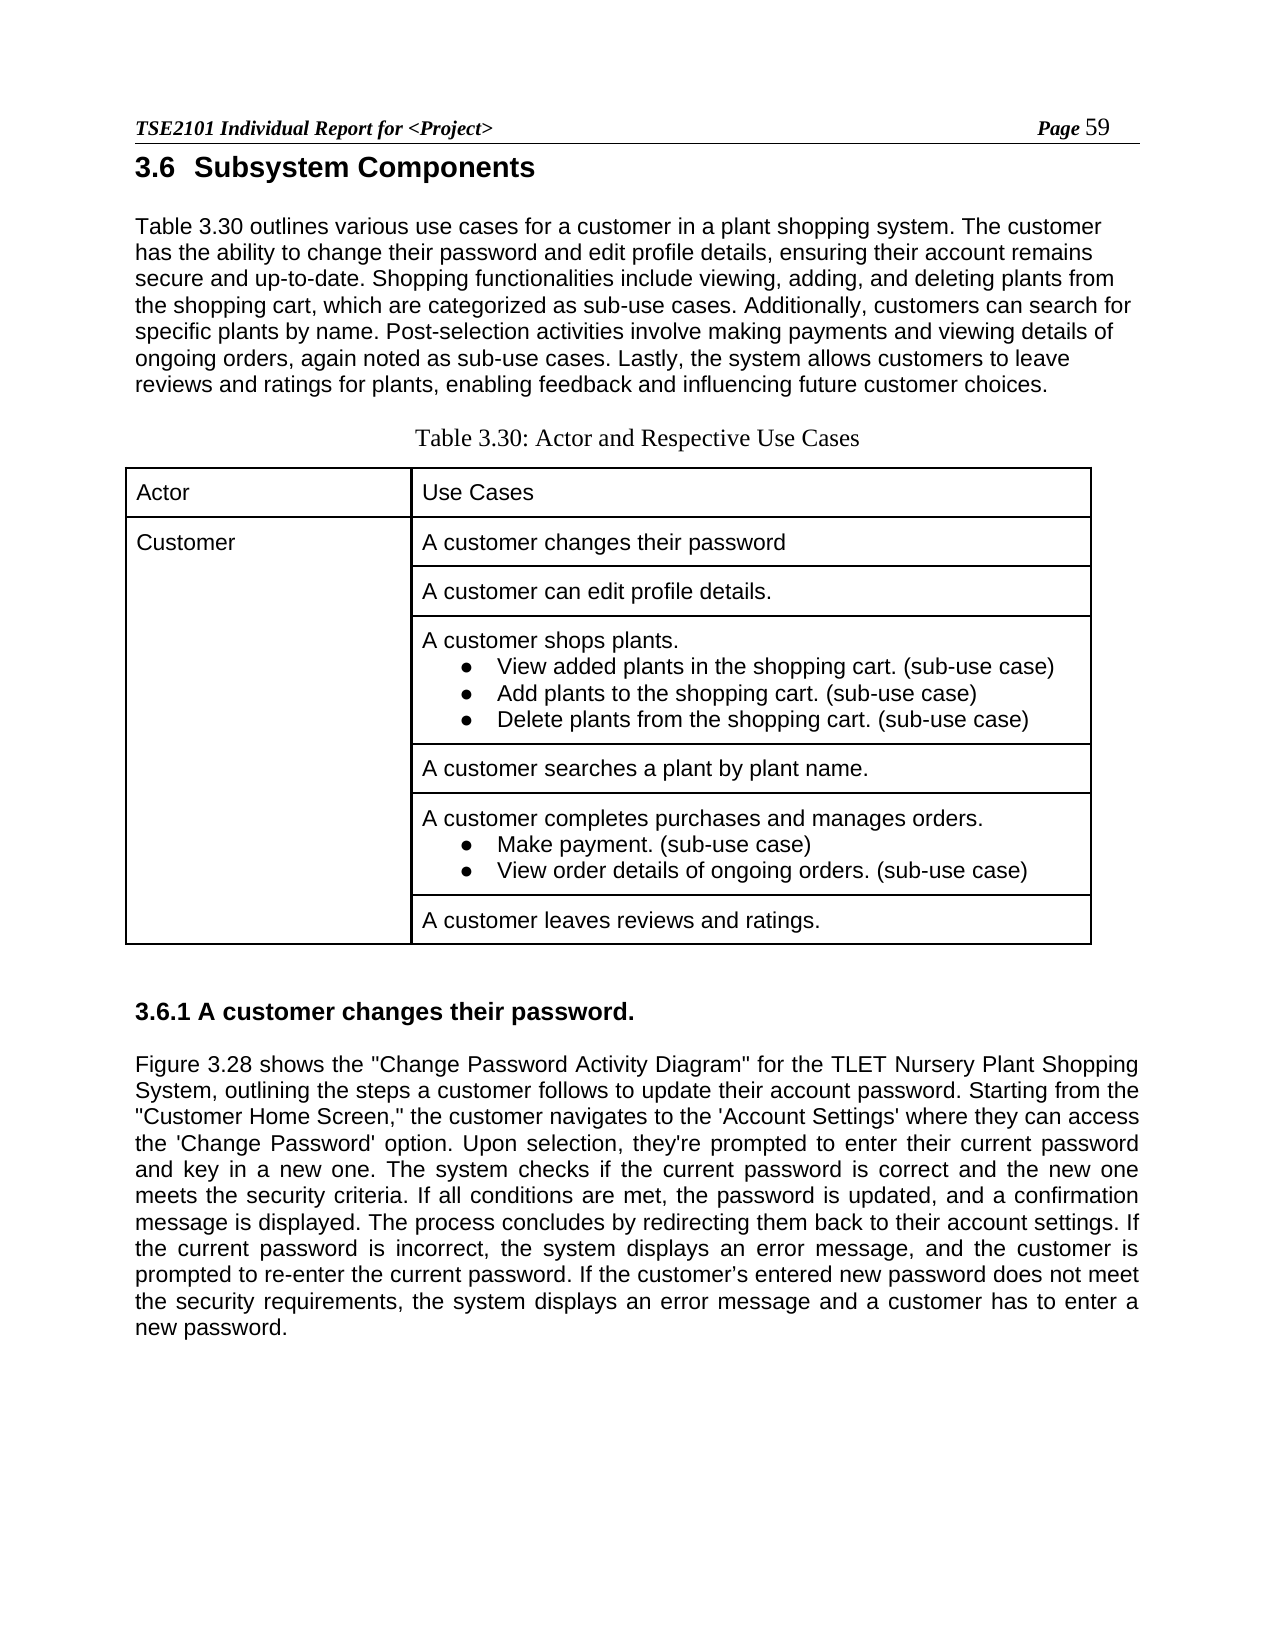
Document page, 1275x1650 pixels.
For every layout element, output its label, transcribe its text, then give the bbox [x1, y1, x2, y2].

subtitle 3.6.1 A customer changes their password. [135, 997, 1140, 1026]
table_header Actor [127, 469, 410, 516]
table_cell Customer [127, 518, 410, 943]
table_cell A customer completes purchases and manages orders. Make payment. (sub-use case) View order details of ongoing orders. (sub-use case) [413, 794, 1090, 894]
text Table 3.30: Actor and Respective Use Cases [135, 423, 1140, 452]
table_cell A customer searches a plant by plant name. [413, 745, 1090, 792]
table_cell A customer shops plants. View added plants in the shopping cart. (sub-use case) Add plants to the shopping cart. (sub-use case) Delete plants from the shopping cart. (sub-use case) [413, 617, 1090, 743]
text Table 3.30 outlines various use cases for a customer in a plant shopping system. The customer has the ability to change their password and edit profile details, ensuring their account remains secure and up-to-date. Shopping functionalities include viewing, adding, and deleting plants from the shopping cart, which are categorized as sub-use cases. Additionally, customers can search for specific plants by name. Post-selection activities involve making payments and viewing details of ongoing orders, again noted as sub-use cases. Lastly, the system allows customers to leave reviews and ratings for plants, enabling feedback and influencing future customer choices. [135, 213, 1140, 397]
text Figure 3.28 shows the "Change Password Activity Diagram" for the TLET Nursery Plant Shopping System, outlining the steps a customer follows to update their account password. Starting from the "Customer Home Screen," the customer navigates to the 'Account Settings' where they can access the 'Change Password' option. Upon selection, they're prompted to enter their current password and key in a new one. The system checks if the current password is correct and the new one meets the security criteria. If all conditions are met, the password is updated, and a confirmation message is displayed. The process concludes by redirecting them back to their account settings. If the current password is incorrect, the system displays an error message, and the customer is prompted to re-enter the current password. If the customer’s entered new password does not meet the security requirements, the system displays an error message and a customer has to enter a new password. [135, 1051, 1140, 1340]
subtitle Subsystem Components [134, 150, 1140, 183]
table_cell A customer can edit profile details. [413, 567, 1090, 614]
table_cell A customer leaves reviews and ratings. [413, 896, 1090, 943]
table_cell A customer changes their password [413, 518, 1090, 565]
table_header Use Cases [413, 469, 1090, 516]
